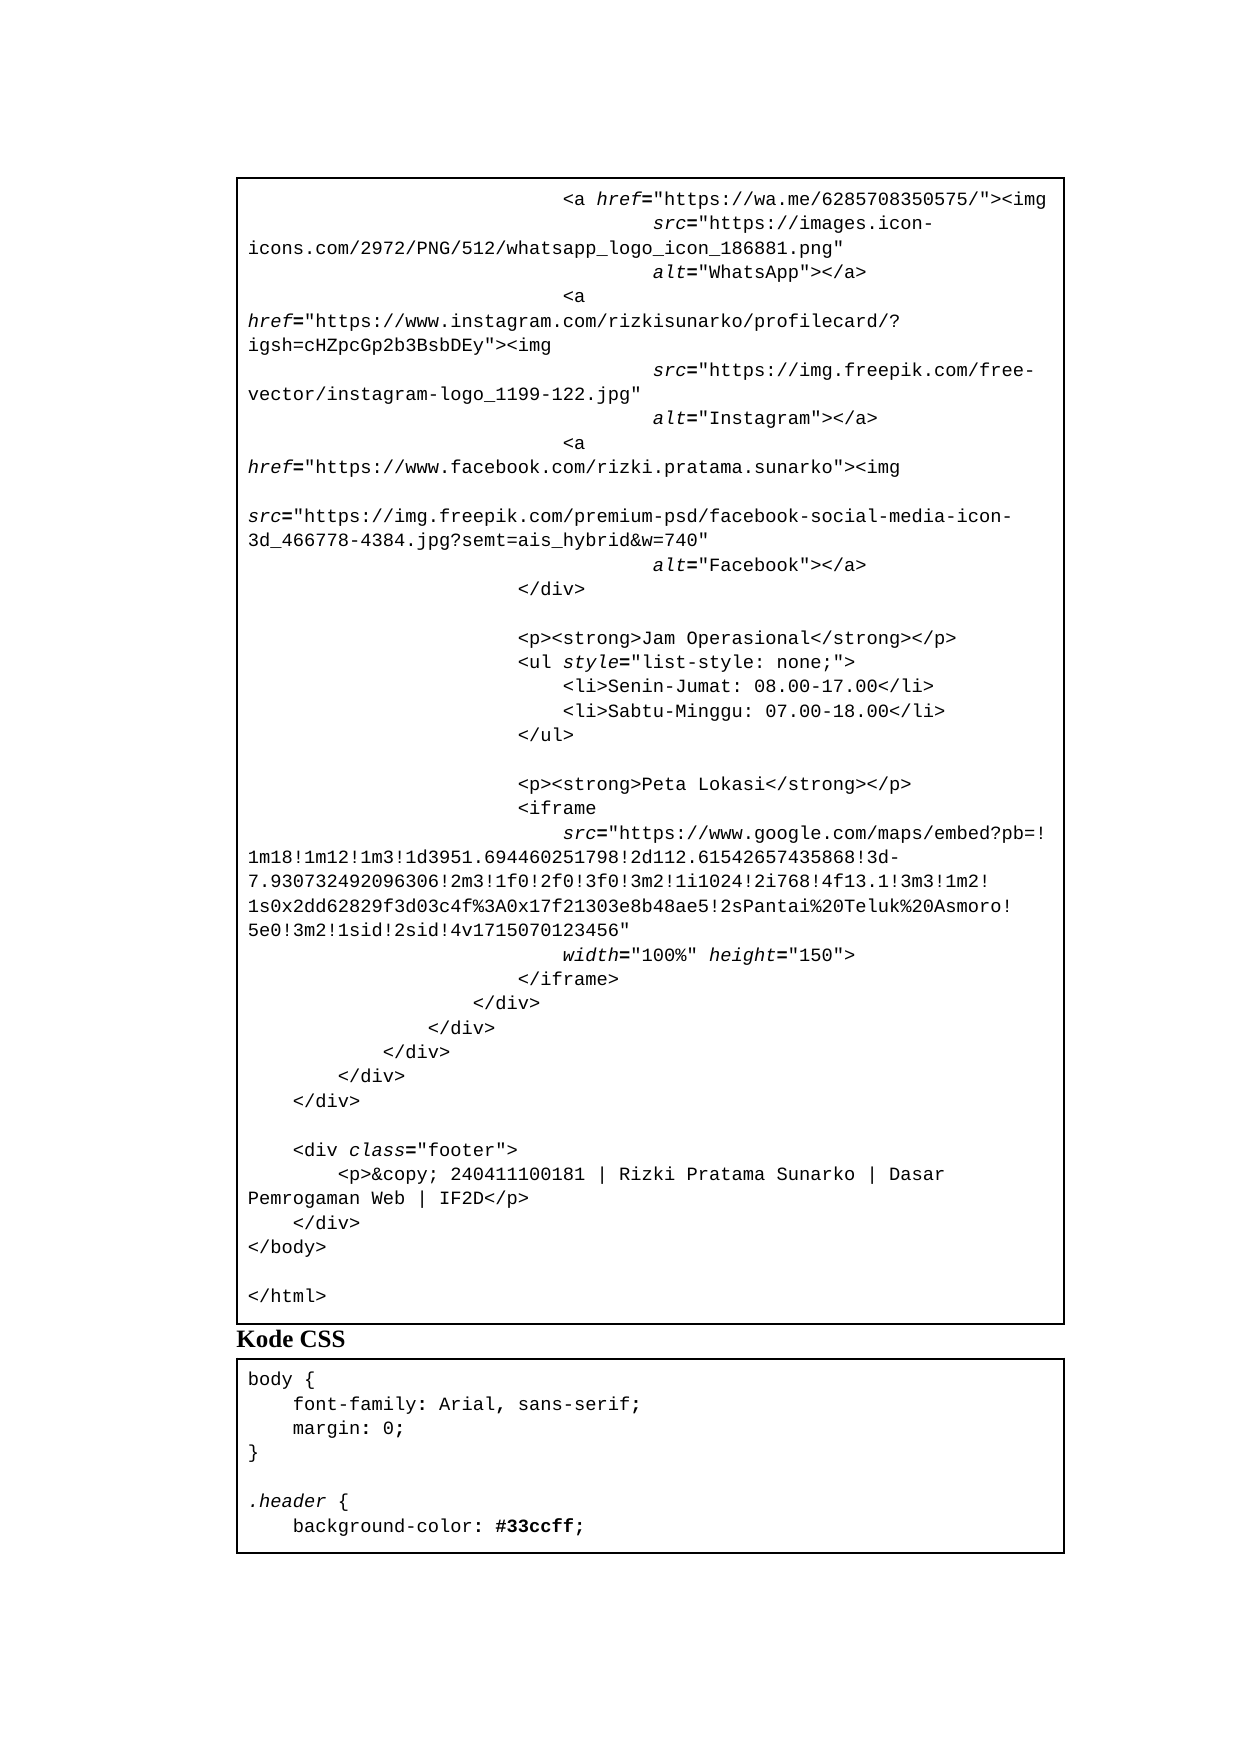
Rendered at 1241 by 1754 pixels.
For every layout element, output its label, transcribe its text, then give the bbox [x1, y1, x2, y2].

text Kode CSS [236, 1325, 1063, 1353]
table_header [238, 1360, 1063, 1552]
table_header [238, 179, 1063, 1322]
